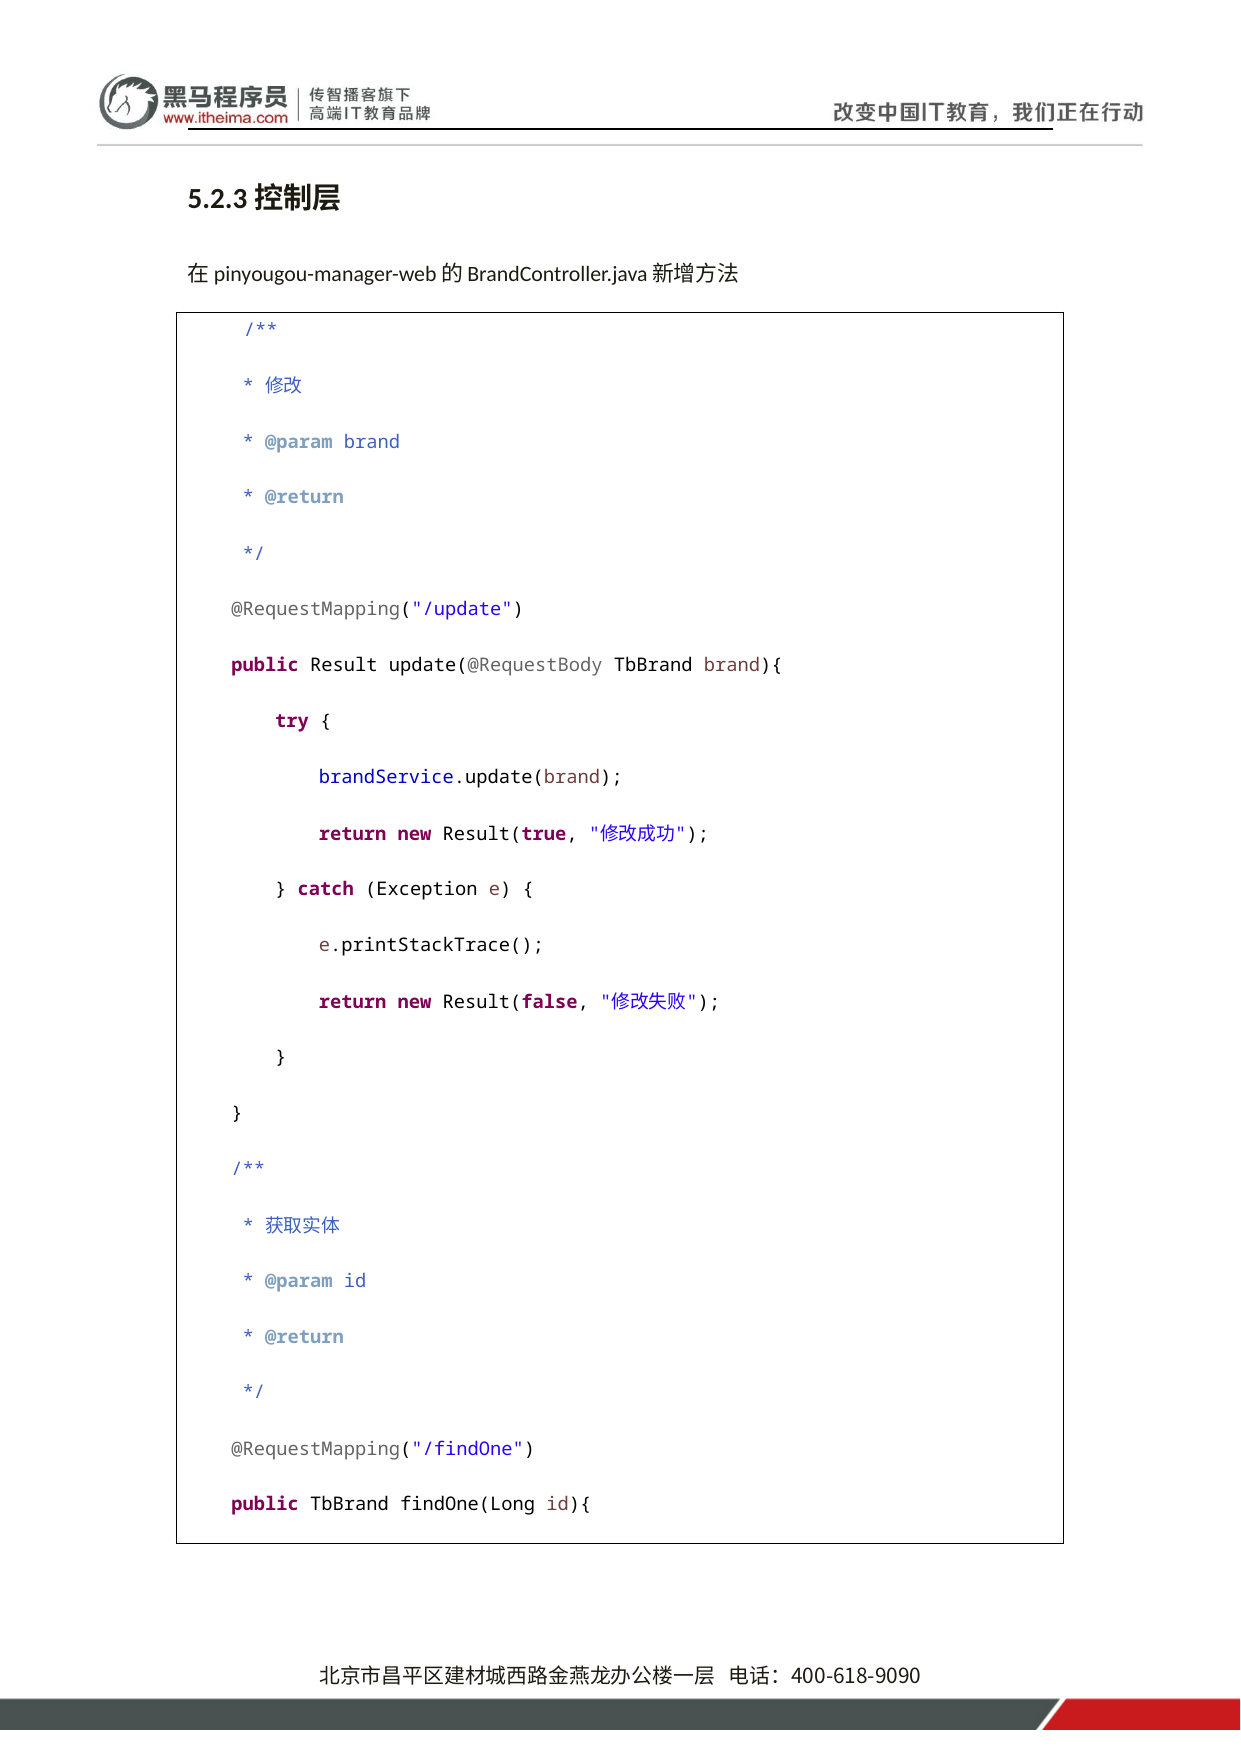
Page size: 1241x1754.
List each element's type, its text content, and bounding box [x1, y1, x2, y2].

picture [0, 1639, 1241, 1730]
text 在pinyougou-manager-web的BrandController.java新增方法 [187, 256, 1053, 288]
subtitle 5.2.3 控制层 [187, 163, 1053, 228]
picture [0, 3, 1241, 153]
